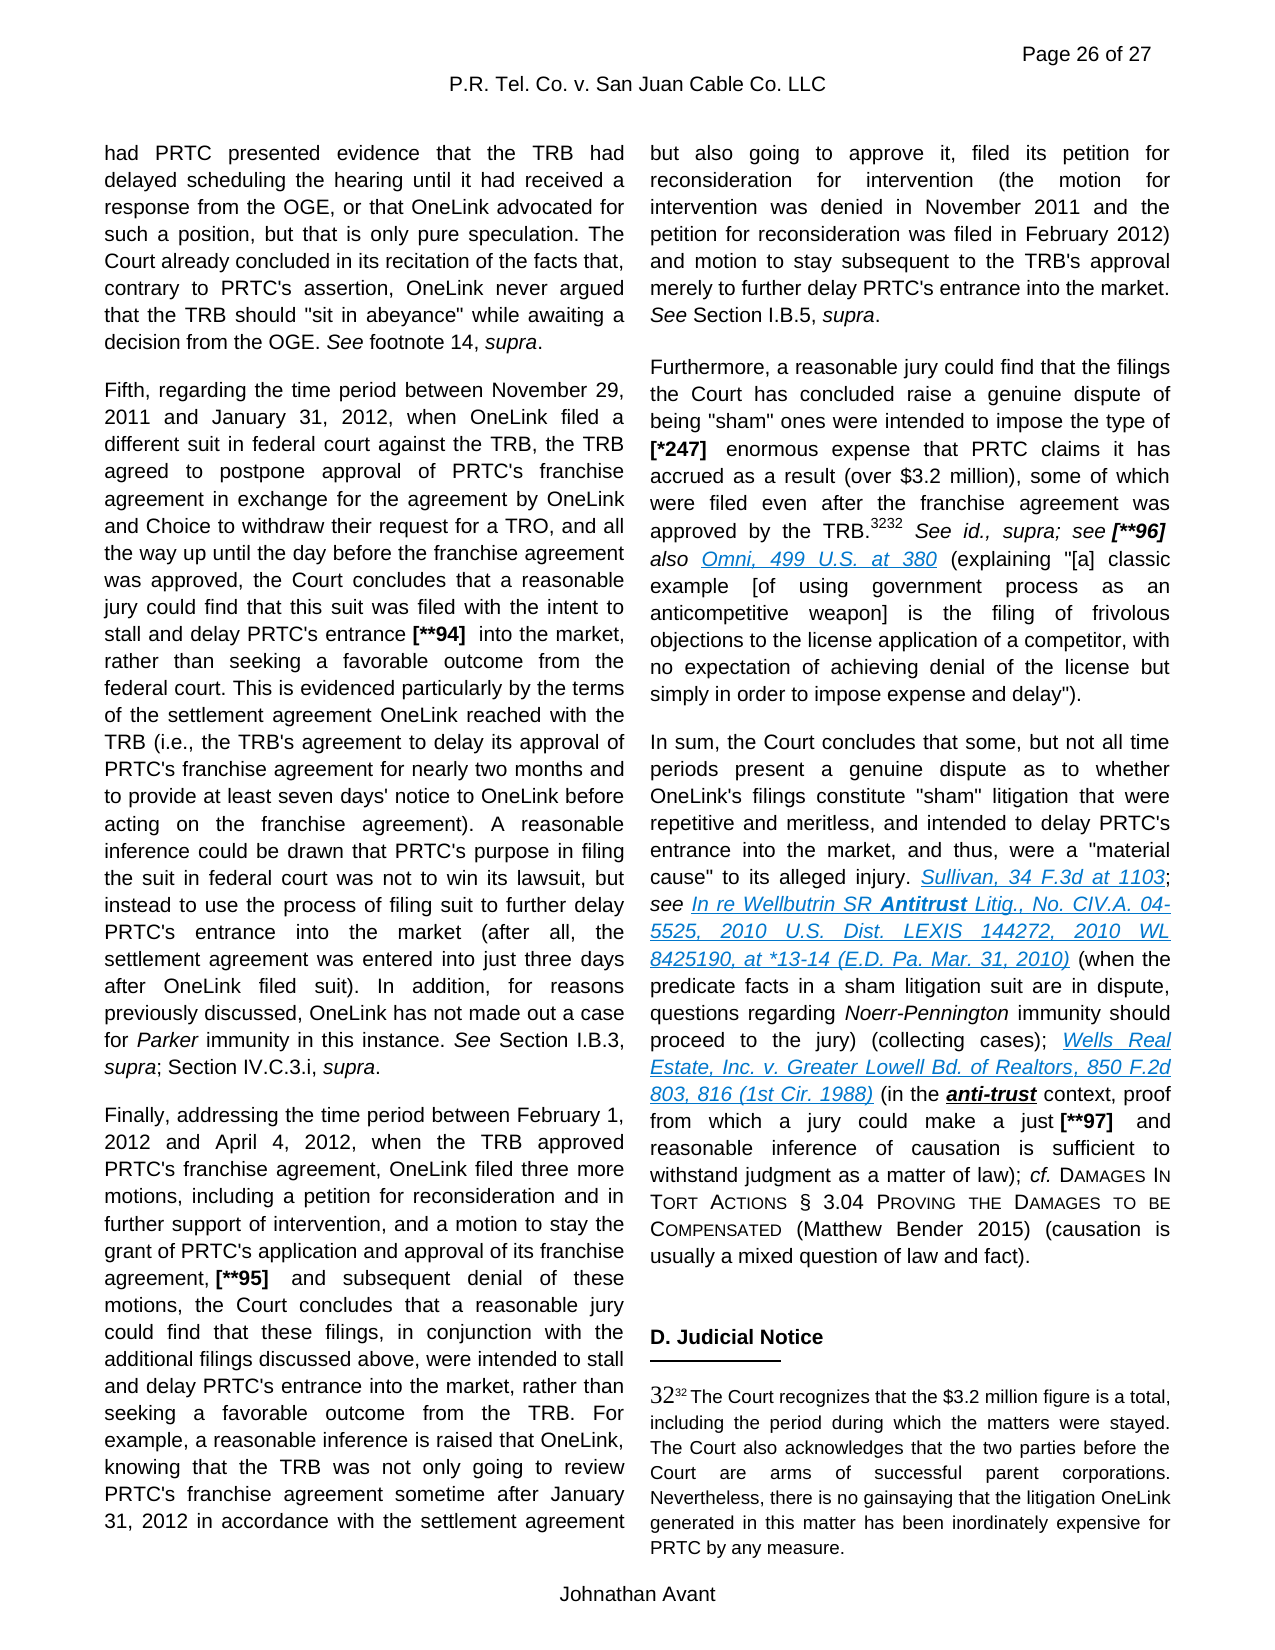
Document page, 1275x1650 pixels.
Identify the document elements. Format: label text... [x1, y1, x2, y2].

text Fifth, regarding the time period between November 29, 2011 and January 31, 2012, when OneLink filed a different suit in federal court against the TRB, the TRB agreed to postpone approval of PRTC's franchise agreement in exchange for the agreement by OneLink and Choice to withdraw their request for a TRO, and all the way up until the day before the franchise agreement was approved, the Court concludes that a reasonable jury could find that this suit was filed with the intent to stall and delay PRTC's entrance [**94] into the market, rather than seeking a favorable outcome from the federal court. This is evidenced particularly by the terms of the settlement agreement OneLink reached with the TRB (i.e., the TRB's agreement to delay its approval of PRTC's franchise agreement for nearly two months and to provide at least seven days' notice to OneLink before acting on the franchise agreement). A reasonable inference could be drawn that PRTC's purpose in filing the suit in federal court was not to win its lawsuit, but instead to use the process of filing suit to further delay PRTC's entrance into the market (after all, the settlement agreement was entered into just three days after OneLink filed suit). In addition, for reasons previously discussed, OneLink has not made out a case for Parker immunity in this instance. See Section I.B.3, supra; Section IV.C.3.i, supra. [104, 375, 625, 1079]
text Finally, addressing the time period between February 1, 2012 and April 4, 2012, when the TRB approved PRTC's franchise agreement, OneLink filed three more motions, including a petition for reconsideration and in further support of intervention, and a motion to stay the grant of PRTC's application and approval of its franchise agreement, [**95] and subsequent denial of these motions, the Court concludes that a reasonable jury could find that these filings, in conjunction with the additional filings discussed above, were intended to stall and delay PRTC's entrance into the market, rather than seeking a favorable outcome from the TRB. For example, a reasonable inference is raised that OneLink, knowing that the TRB was not only going to review PRTC's franchise agreement sometime after January 31, 2012 in accordance with the settlement agreement but also going to approve it, filed its petition for reconsideration for intervention (the motion for intervention was denied in November 2011 and the petition for reconsideration was filed in February 2012) and motion to stay subsequent to the TRB's approval merely to further delay PRTC's entrance into the market. See Section I.B.5, supra. [650, 137, 1171, 327]
text Finally, addressing the time period between February 1, 2012 and April 4, 2012, when the TRB approved PRTC's franchise agreement, OneLink filed three more motions, including a petition for reconsideration and in further support of intervention, and a motion to stay the grant of PRTC's application and approval of its franchise agreement, [**95] and subsequent denial of these motions, the Court concludes that a reasonable jury could find that these filings, in conjunction with the additional filings discussed above, were intended to stall and delay PRTC's entrance into the market, rather than seeking a favorable outcome from the TRB. For example, a reasonable inference is raised that OneLink, knowing that the TRB was not only going to review PRTC's franchise agreement sometime after January 31, 2012 in accordance with the settlement agreement but also going to approve it, filed its petition for reconsideration for intervention (the motion for intervention was denied in November 2011 and the petition for reconsideration was filed in February 2012) and motion to stay subsequent to the TRB's approval merely to further delay PRTC's entrance into the market. See Section I.B.5, supra. [104, 1100, 625, 1533]
text D. Judicial Notice [650, 1293, 1171, 1349]
text In sum, the Court concludes that some, but not all time periods present a genuine dispute as to whether OneLink's filings constitute "sham" litigation that were repetitive and meritless, and intended to delay PRTC's entrance into the market, and thus, were a "material cause" to its alleged injury. Sullivan, 34 F.3d at 1103; see In re Wellbutrin SR Antitrust Litig., No. CIV.A. 04-5525, 2010 U.S. Dist. LEXIS 144272, 2010 WL 8425190, at *13-14 (E.D. Pa. Mar. 31, 2010) (when the predicate facts in a sham litigation suit are in dispute, questions regarding Noerr-Pennington immunity should proceed to the jury) (collecting cases); Wells Real Estate, Inc. v. Greater Lowell Bd. of Realtors, 850 F.2d 803, 816 (1st Cir. 1988) (in the anti-trust context, proof from which a jury could make a just [**97] and reasonable inference of causation is sufficient to withstand judgment as a matter of law); cf. Damages In Tort Actions § 3.04 Proving the Damages to be Compensated (Matthew Bender 2015) (causation is usually a mixed question of law and fact). [650, 1077, 1171, 1268]
text Furthermore, a reasonable jury could find that the filings the Court has concluded raise a genuine dispute of being "sham" ones were intended to impose the type of [*247] enormous expense that PRTC claims it has accrued as a result (over $3.2 million), some of which were filed even after the franchise agreement was approved by the TRB.32 See id., supra; see [**96] also Omni, 499 U.S. at 380 (explaining "[a] classic example [of using government process as an anticompetitive weapon] is the filing of frivolous objections to the license application of a competitor, with no expectation of achieving denial of the license but simply in order to impose expense and delay"). [650, 352, 1171, 706]
text In sum, the Court concludes that some, but not all time periods present a genuine dispute as to whether OneLink's filings constitute "sham" litigation that were repetitive and meritless, and intended to delay PRTC's entrance into the market, and thus, were a "material cause" to its alleged injury. Sullivan, 34 F.3d at 1103; see In re Wellbutrin SR Antitrust Litig., No. CIV.A. 04-5525, 2010 U.S. Dist. LEXIS 144272, 2010 WL 8425190, at *13-14 (E.D. Pa. Mar. 31, 2010) (when the predicate facts in a sham litigation suit are in dispute, questions regarding Noerr-Pennington immunity should proceed to the jury) (collecting cases); Wells Real Estate, Inc. v. Greater Lowell Bd. of Realtors, 850 F.2d 803, 816 (1st Cir. 1988) (in the anti-trust context, proof from which a jury could make a just [**97] and reasonable inference of causation is sufficient to withstand judgment as a matter of law); cf. Damages In Tort Actions § 3.04 Proving the Damages to be Compensated (Matthew Bender 2015) (causation is usually a mixed question of law and fact). [650, 941, 1171, 1076]
text In sum, the Court concludes that some, but not all time periods present a genuine dispute as to whether OneLink's filings constitute "sham" litigation that were repetitive and meritless, and intended to delay PRTC's entrance into the market, and thus, were a "material cause" to its alleged injury. Sullivan, 34 F.3d at 1103; see In re Wellbutrin SR Antitrust Litig., No. CIV.A. 04-5525, 2010 U.S. Dist. LEXIS 144272, 2010 WL 8425190, at *13-14 (E.D. Pa. Mar. 31, 2010) (when the predicate facts in a sham litigation suit are in dispute, questions regarding Noerr-Pennington immunity should proceed to the jury) (collecting cases); Wells Real Estate, Inc. v. Greater Lowell Bd. of Realtors, 850 F.2d 803, 816 (1st Cir. 1988) (in the anti-trust context, proof from which a jury could make a just [**97] and reasonable inference of causation is sufficient to withstand judgment as a matter of law); cf. Damages In Tort Actions § 3.04 Proving the Damages to be Compensated (Matthew Bender 2015) (causation is usually a mixed question of law and fact). [650, 727, 1171, 940]
